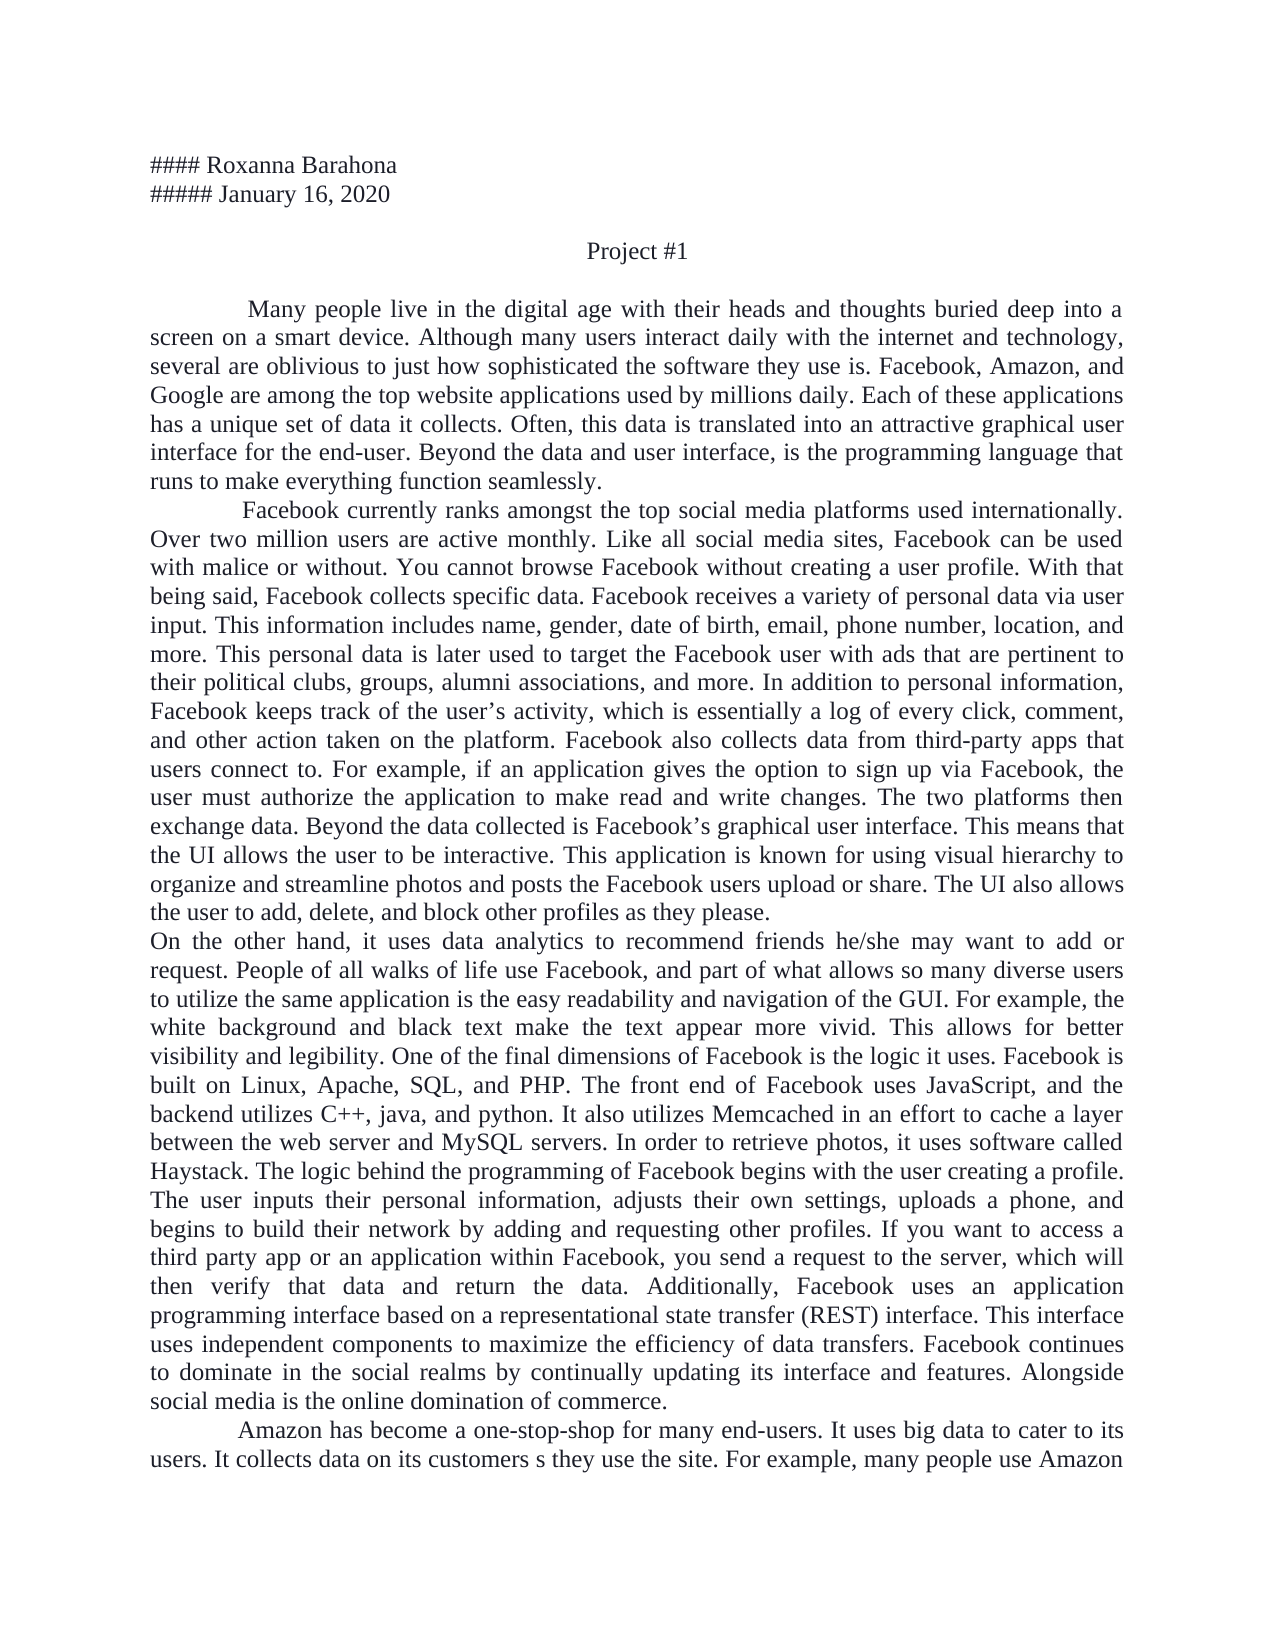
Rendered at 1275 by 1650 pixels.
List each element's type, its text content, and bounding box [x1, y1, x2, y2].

text #### Roxanna Barahona [150, 150, 1125, 179]
text ##### January 16, 2020 [150, 179, 1125, 207]
text Project #1 [150, 236, 1125, 265]
text Facebook currently ranks amongst the top social media platforms used internationally. Over two million users are active monthly. Like all social media sites, Facebook can be used with malice or without. You cannot browse Facebook without creating a user profile. With that being said, Facebook collects specific data. Facebook receives a variety of personal data via user input. This information includes name, gender, date of birth, email, phone number, location, and more. This personal data is later used to target the Facebook user with ads that are pertinent to their political clubs, groups, alumni associations, and more. In addition to personal information, Facebook keeps track of the user’s activity, which is essentially a log of every click, comment, and other action taken on the platform. Facebook also collects data from third-party apps that users connect to. For example, if an application gives the option to sign up via Facebook, the user must authorize the application to make read and write changes. The two platforms then exchange data. Beyond the data collected is Facebook’s graphical user interface. This means that the UI allows the user to be interactive. This application is known for using visual hierarchy to organize and streamline photos and posts the Facebook users upload or share. The UI also allows the user to add, delete, and block other profiles as they please. [150, 495, 1125, 926]
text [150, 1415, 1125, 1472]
text On the other hand, it uses data analytics to recommend friends he/she may want to add or request. People of all walks of life use Facebook, and part of what allows so many diverse users to utilize the same application is the easy readability and navigation of the GUI. For example, the white background and black text make the text appear more vivid. This allows for better visibility and legibility. One of the final dimensions of Facebook is the logic it uses. Facebook is built on Linux, Apache, SQL, and PHP. The front end of Facebook uses JavaScript, and the backend utilizes C++, java, and python. It also utilizes Memcached in an effort to cache a layer between the web server and MySQL servers. In order to retrieve photos, it uses software called Haystack. The logic behind the programming of Facebook begins with the user creating a profile. The user inputs their personal information, adjusts their own settings, uploads a phone, and begins to build their network by adding and requesting other profiles. If you want to access a third party app or an application within Facebook, you send a request to the server, which will then verify that data and return the data. Additionally, Facebook uses an application programming interface based on a representational state transfer (REST) interface. This interface uses independent components to maximize the efficiency of data transfers. Facebook continues to dominate in the social realms by continually updating its interface and features. Alongside social media is the online domination of commerce. [150, 926, 1125, 1415]
text Many people live in the digital age with their heads and thoughts buried deep into a screen on a smart device. Although many users interact daily with the internet and technology, several are oblivious to just how sophisticated the software they use is. Facebook, Amazon, and Google are among the top website applications used by millions daily. Each of these applications has a unique set of data it collects. Often, this data is translated into an attractive graphical user interface for the end-user. Beyond the data and user interface, is the programming language that runs to make everything function seamlessly. [150, 294, 1125, 495]
